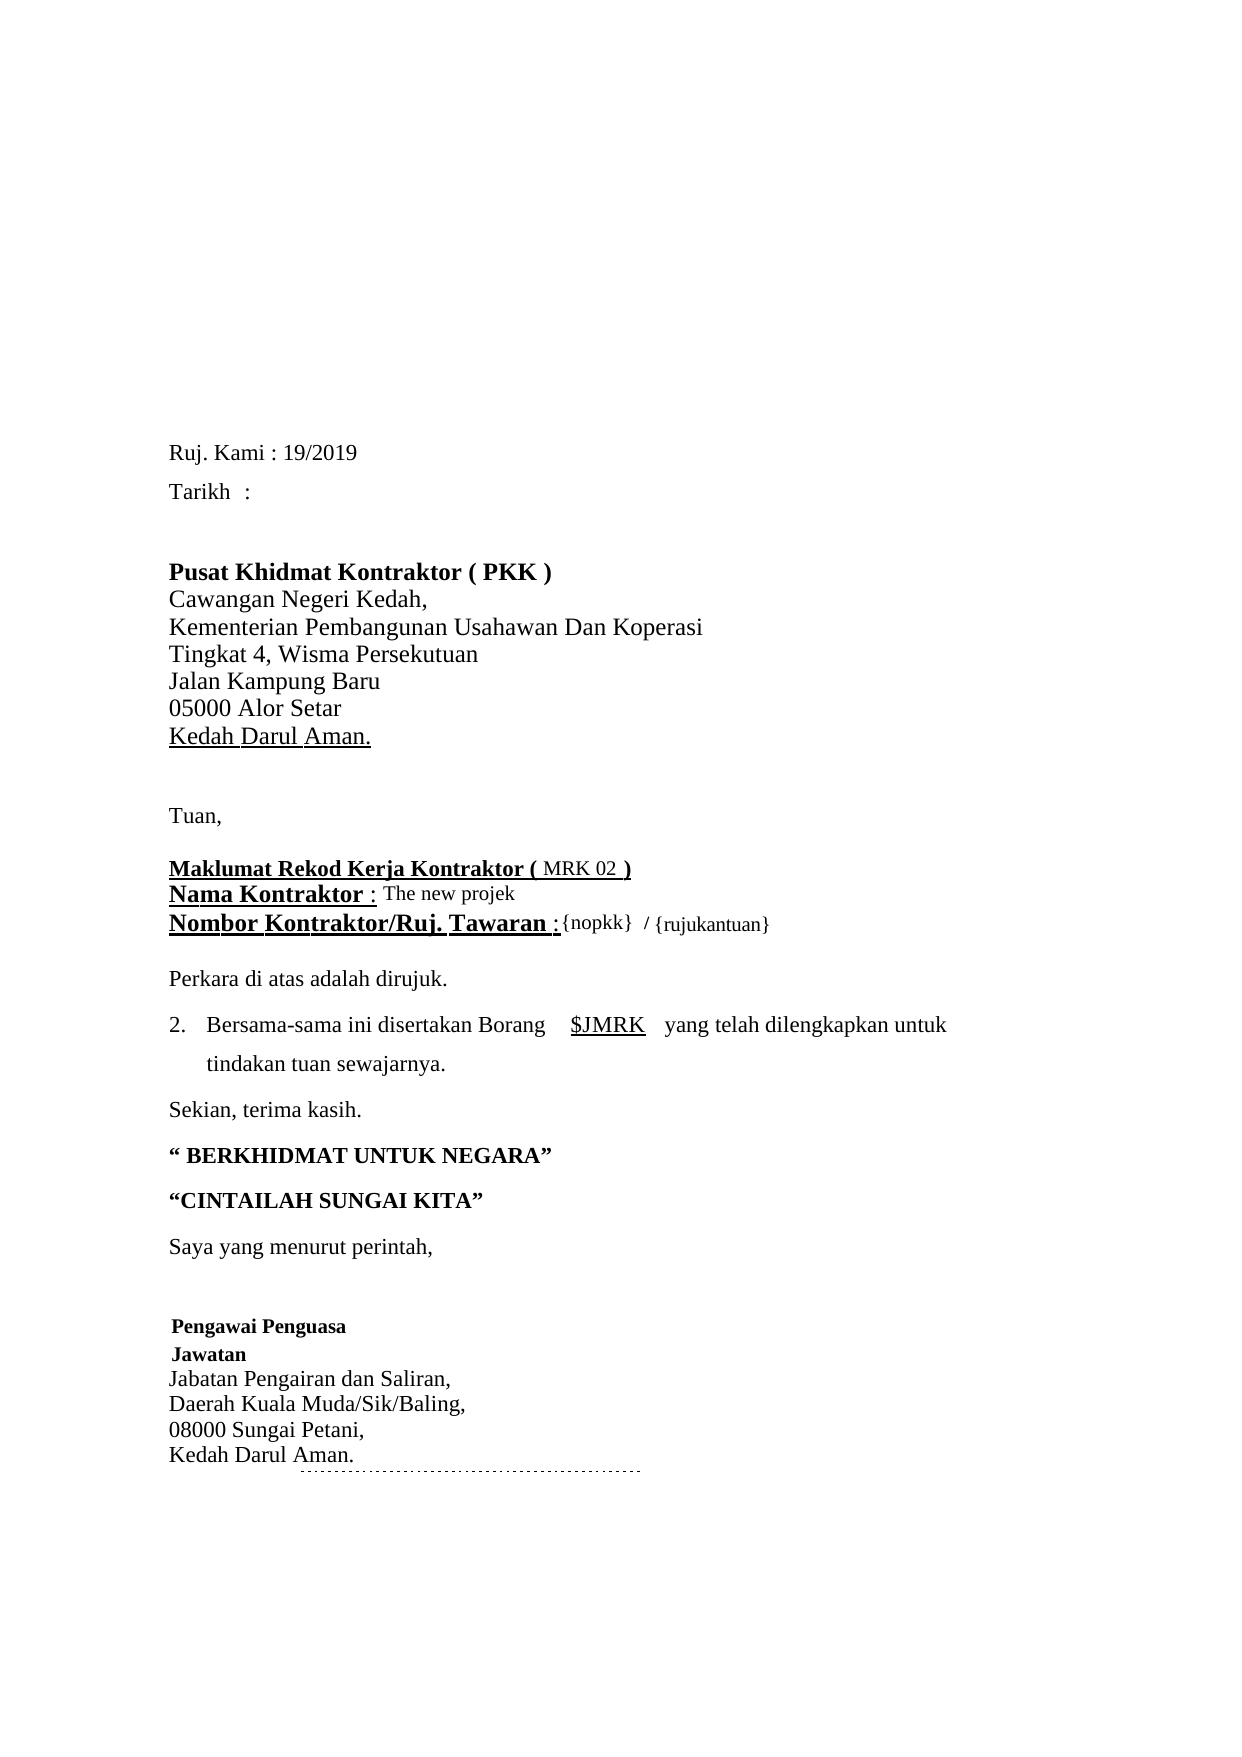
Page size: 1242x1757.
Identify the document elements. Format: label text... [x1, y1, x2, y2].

text Jawatan [171, 1342, 428, 1366]
text Kedah Darul Aman. [169, 722, 1067, 749]
text 08000 Sungai Petani, Kedah Darul Aman. [169, 1417, 370, 1467]
text Jalan Kampung Baru [169, 667, 1067, 694]
text Kementerian Pembangunan Usahawan Dan Koperasi [169, 613, 1067, 640]
text Jabatan Pengairan dan Saliran, [169, 1367, 1067, 1392]
text Daerah Kuala Muda/Sik/Baling, [169, 1392, 1067, 1417]
text Pengawai Penguasa [171, 1314, 428, 1338]
text Saya yang menurut perintah, [169, 1233, 1067, 1258]
text Nama Kontraktor : The new projek [169, 881, 1067, 908]
text Tarikh : [169, 478, 1067, 505]
text Cawangan Negeri Kedah, [169, 586, 1067, 613]
text 2. Bersama-sama ini disertakan Borang $JMRK yang telah dilengkapkan untuk tindakan tuan sewajarnya. [169, 1011, 1030, 1076]
text Tingkat 4, Wisma Persekutuan [169, 640, 1067, 667]
text Maklumat Rekod Kerja Kontraktor ( MRK 02 ) [169, 855, 1067, 881]
text Tuan, [169, 802, 1067, 828]
text 05000 Alor Setar [169, 694, 1067, 722]
text Sekian, terima kasih. [169, 1096, 1067, 1122]
text Nombor Kontraktor/Ruj. Tawaran :{nopkk} / {rujukantuan} [169, 909, 1067, 936]
text Perkara di atas adalah dirujuk. [169, 965, 1067, 991]
text “ BERKHIDMAT UNTUK NEGARA” “CINTAILAH SUNGAI KITA” [169, 1142, 558, 1214]
text Ruj. Kami : 19/2019 [169, 439, 1067, 465]
text Pusat Khidmat Kontraktor ( PKK ) [169, 557, 1067, 586]
